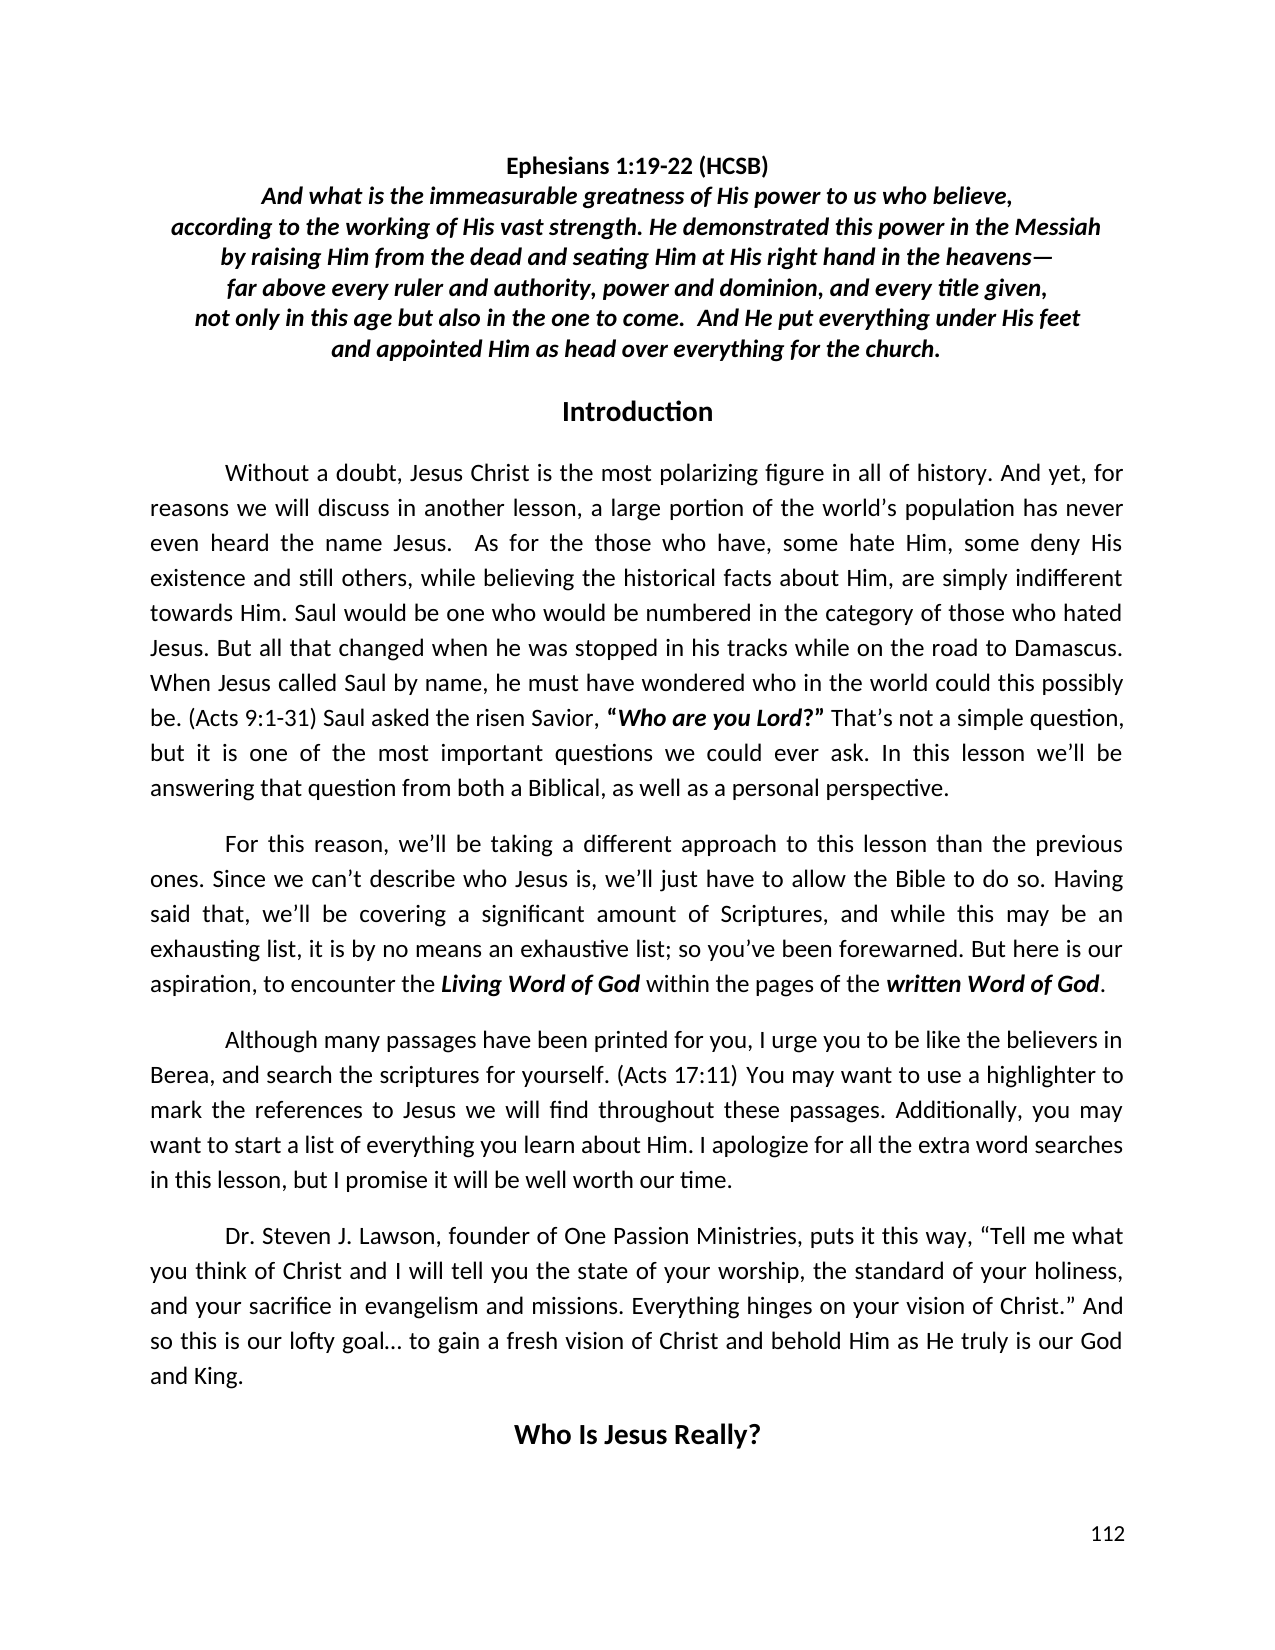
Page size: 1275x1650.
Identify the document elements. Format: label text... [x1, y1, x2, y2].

text And what is the immeasurable greatness of His power to us who believe, [150, 481, 1125, 511]
text by raising Him from the dead and seating Him at His right hand in the heavens— [150, 542, 1125, 572]
picture [570, 267, 705, 318]
text Ephesians 1:19-22 (HCSB) [150, 450, 1125, 481]
text not only in this age but also in the one to come. And He put everything under His feet [150, 603, 1125, 633]
text far above every ruler and authority, power and dominion, and every title given, [150, 572, 1125, 603]
text For this reason, we’ll be taking a different approach to this lesson than the previous ones. Since we can’t describe who Jesus is, we’ll just have to allow the Bible to do so. Having said that, we’ll be covering a significant amount of Scriptures, and while this may be an exhausting list, it is by no means an exhaustive list; so you’ve been forewarned. But here is our aspiration, to encounter the Living Word of God within the pages of the written Word of God. [150, 1129, 1125, 1299]
text Without a doubt, Jesus Christ is the most polarizing figure in all of history. And yet, for reasons we will discuss in another lesson, a large portion of the world’s population has never even heard the name Jesus. As for the those who have, some hate Him, some deny His existence and still others, while believing the historical facts about Him, are simply indifferent towards Him. Saul would be one who would be numbered in the category of those who hated Jesus. But all that changed when he was stopped in his tracks while on the road to Damascus. When Jesus called Saul by name, he must have wondered who in the world could this possibly be. (Acts 9:1-31) Saul asked the risen Savior, “Who are you Lord?” That’s not a simple question, but it is one of the most important questions we could ever ask. In this lesson we’ll be answering that question from both a Biblical, as well as a personal perspective. [150, 758, 1125, 1103]
text Although many passages have been printed for you, I urge you to be like the believers in Berea, and search the scriptures for yourself. (Acts 17:11) You may want to use a highlighter to mark the references to Jesus we will find throughout these passages. Additionally, you may want to start a list of everything you learn about Him. I apologize for all the extra word searches in this lesson, but I promise it will be well worth our time. [150, 1324, 1125, 1495]
text and appointed Him as head over everything for the church. [150, 633, 1125, 664]
text Introduction [150, 693, 1125, 729]
text according to the working of His vast strength. He demonstrated this power in the Messiah [150, 511, 1125, 542]
list Who Is Jesus? [150, 150, 1125, 252]
list Key Passage [150, 380, 1125, 416]
